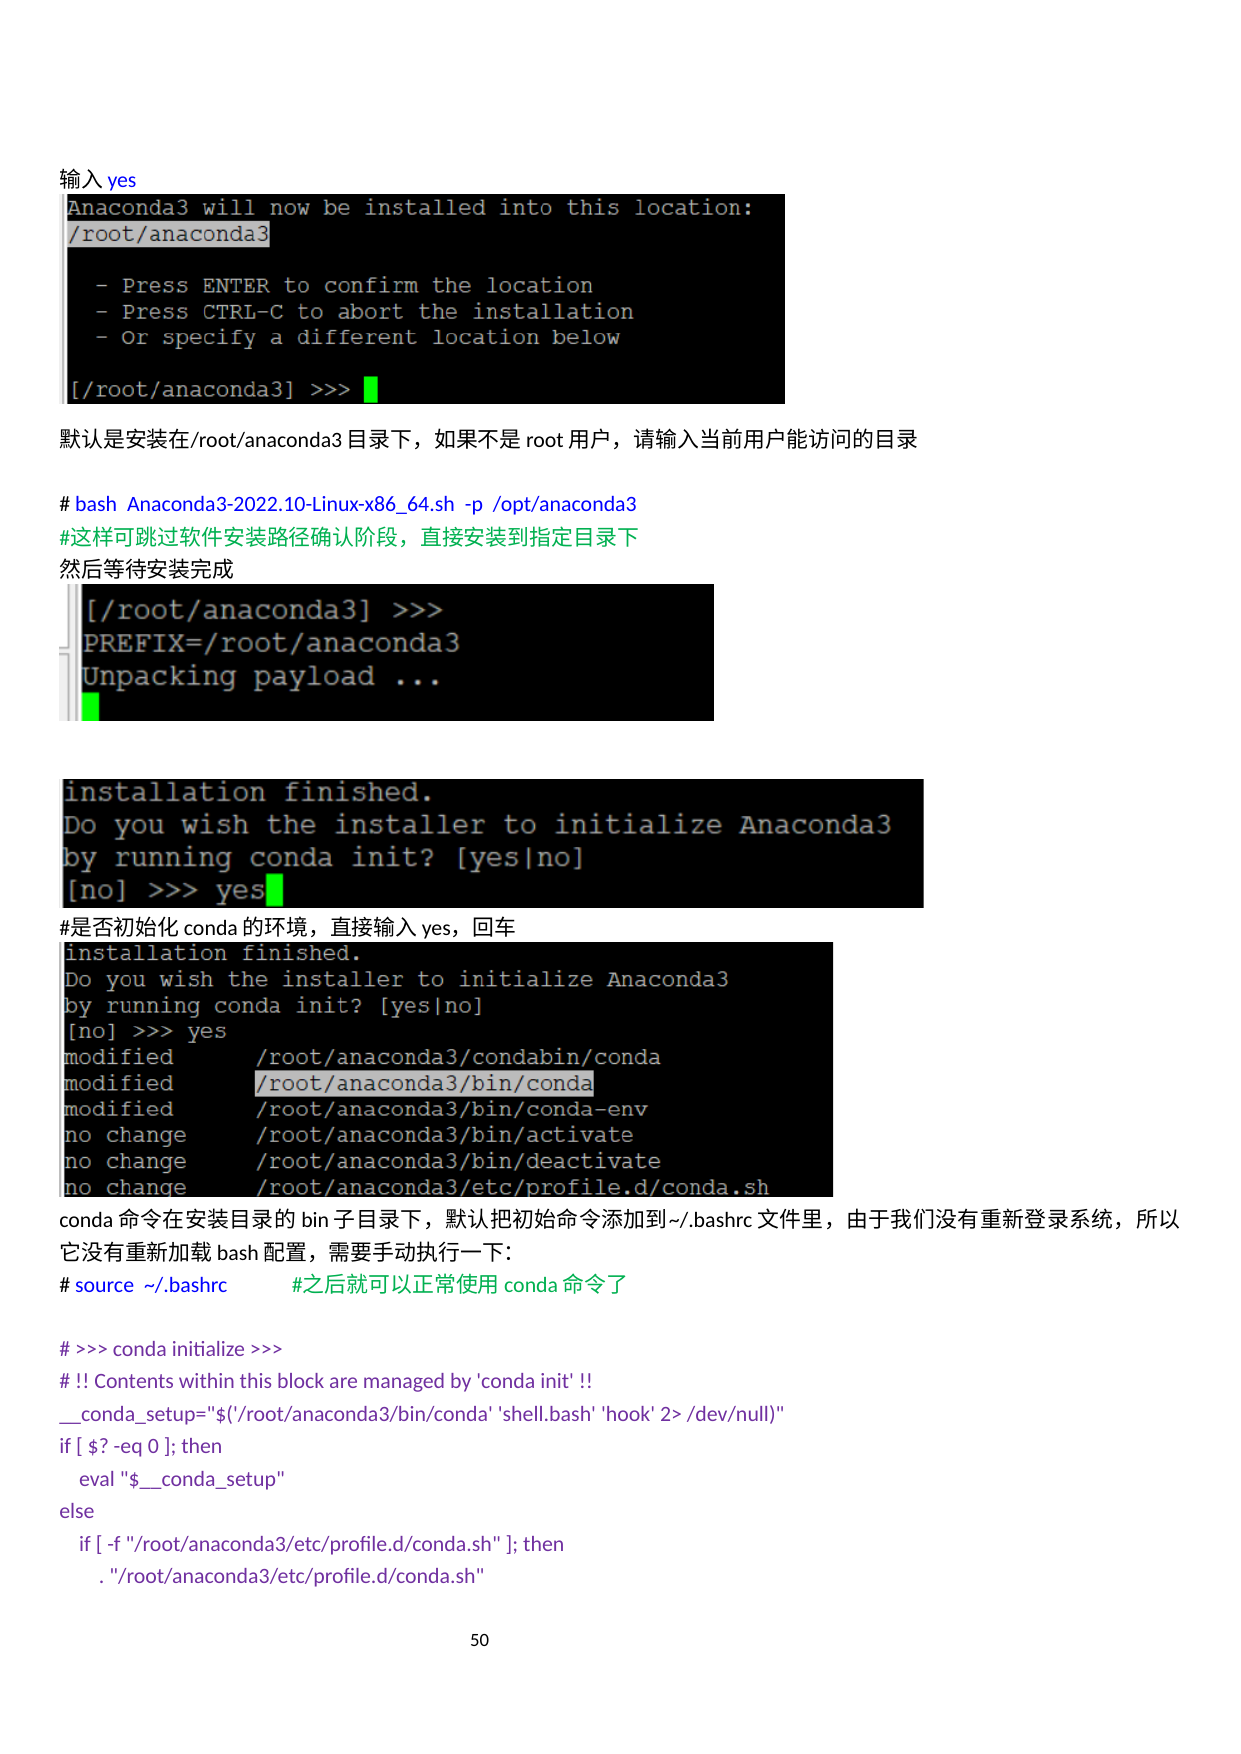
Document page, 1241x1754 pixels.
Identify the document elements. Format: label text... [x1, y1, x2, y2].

picture [59, 779, 924, 908]
text __conda_setup="$('/root/anaconda3/bin/conda' 'shell.bash' 'hook' 2> /dev/null)" [59, 1397, 1181, 1429]
text # !! Contents within this block are managed by 'conda init' !! [59, 1364, 1181, 1397]
text if [ $? -eq 0 ]; then [59, 1429, 1181, 1462]
text . "/root/anaconda3/etc/profile.d/conda.sh" [59, 1559, 1181, 1592]
picture [59, 584, 714, 721]
text conda命令在安装目录的bin子目录下，默认把初始命令添加到~/.bashrc文件里，由于我们没有重新登录系统，所以它没有重新加载bash配置，需要手动执行一下： [59, 1202, 1181, 1267]
text eval "$__conda_setup" [59, 1462, 1181, 1494]
text 然后等待安装完成 [59, 552, 1181, 584]
picture [59, 194, 785, 404]
text # source ~/.bashrc #之后就可以正常使用conda命令了 [59, 1267, 1181, 1299]
text if [ -f "/root/anaconda3/etc/profile.d/conda.sh" ]; then [59, 1527, 1181, 1559]
text # bash Anaconda3-2022.10-Linux-x86_64.sh -p /opt/anaconda3 [59, 487, 1181, 519]
text # >>> conda initialize >>> [59, 1332, 1181, 1364]
text 默认是安装在/root/anaconda3目录下，如果不是root用户，请输入当前用户能访问的目录 [59, 422, 1181, 454]
text #是否初始化conda的环境，直接输入yes，回车 [59, 909, 1181, 942]
text #这样可跳过软件安装路径确认阶段，直接安装到指定目录下 [59, 519, 1181, 552]
text 输入yes [59, 162, 1181, 194]
text else [59, 1494, 1181, 1527]
picture [59, 942, 834, 1197]
